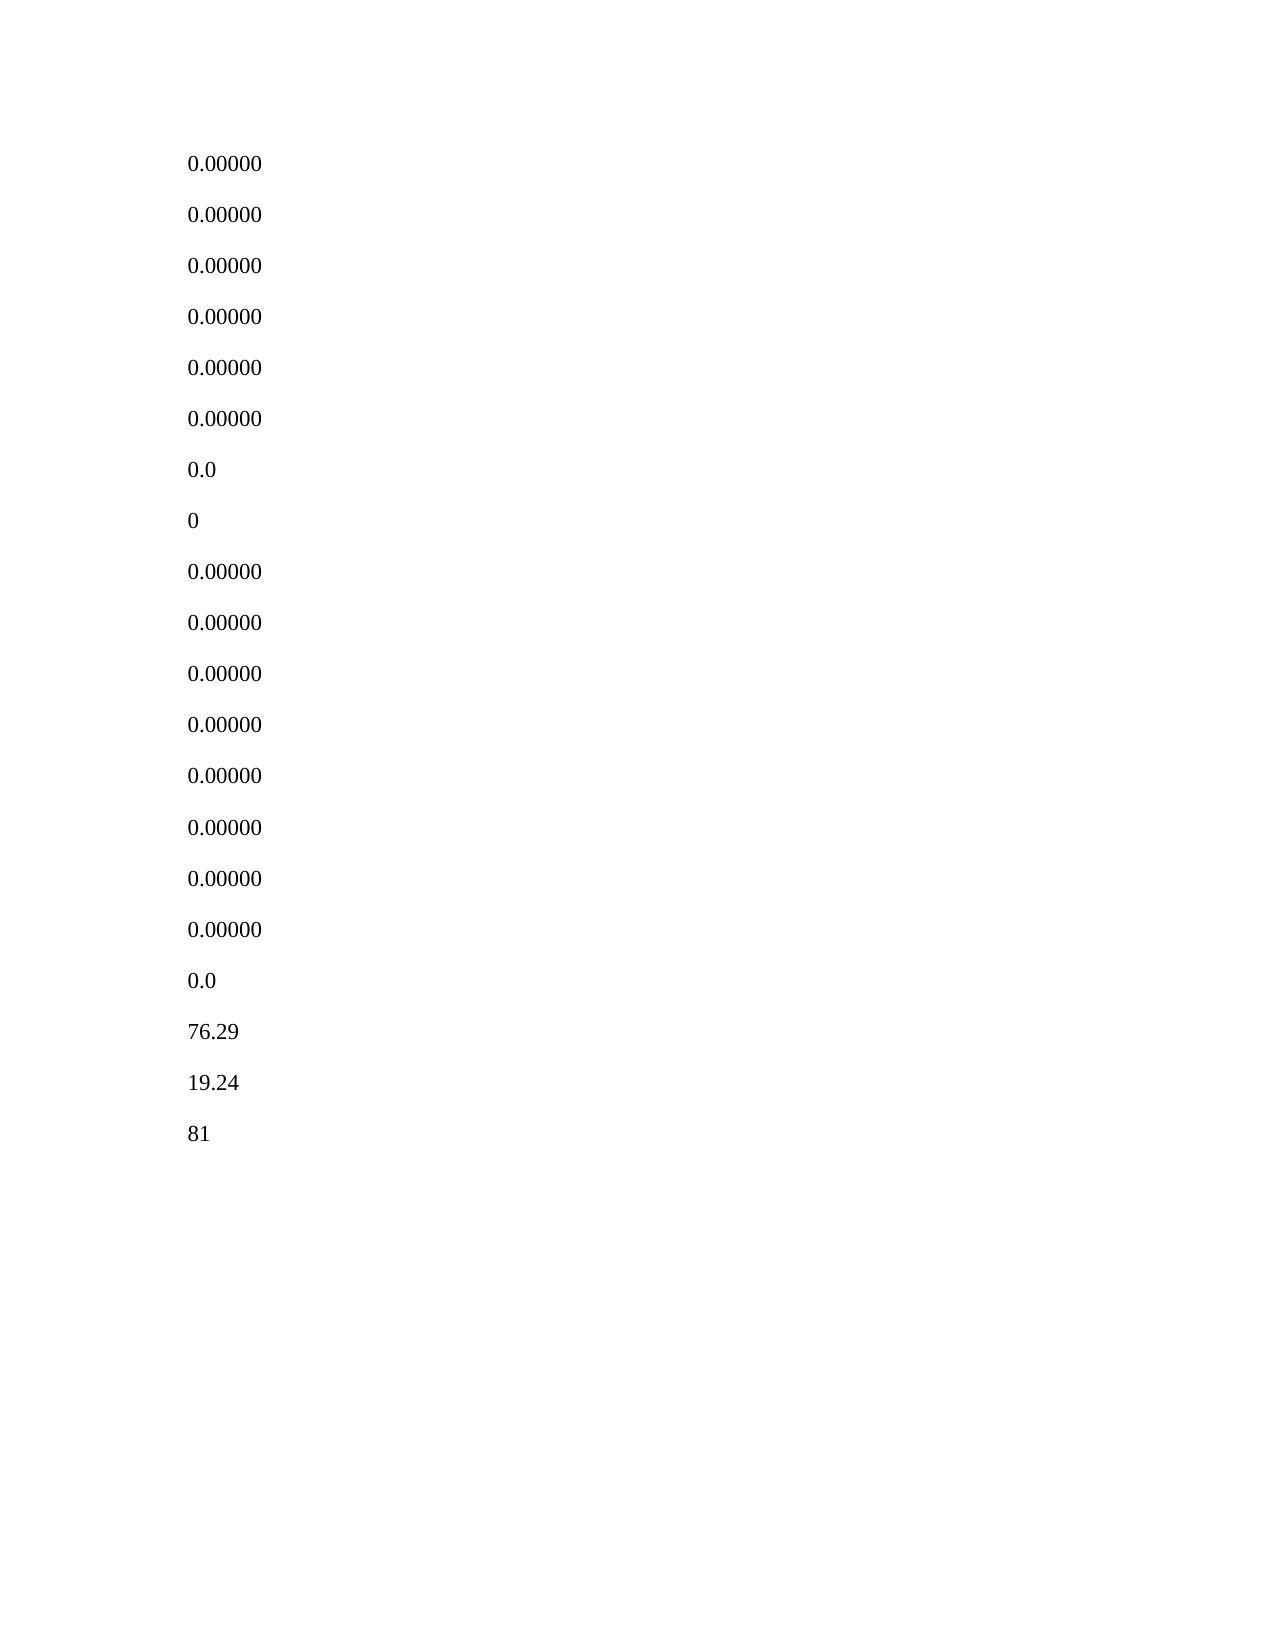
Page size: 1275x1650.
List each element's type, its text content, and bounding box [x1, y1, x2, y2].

table_cell 0.00000 [176, 711, 1076, 762]
table_cell 0.00000 [176, 814, 1076, 864]
table_cell 0.00000 [176, 763, 1076, 813]
table_cell 0.00000 [176, 201, 1076, 252]
table_cell 0.00000 [176, 354, 1076, 405]
table_cell 0.00000 [176, 405, 1076, 456]
table_cell 0.00000 [176, 916, 1076, 967]
table_cell 0 [176, 507, 1076, 558]
table_cell 81 [176, 1120, 1076, 1171]
table_cell 0.00000 [176, 150, 1076, 201]
table_cell 0.0 [176, 456, 1076, 507]
table_cell 0.00000 [176, 865, 1076, 916]
table_cell 0.00000 [176, 660, 1076, 711]
table_cell 0.00000 [176, 252, 1076, 303]
table_cell 0.0 [176, 967, 1076, 1018]
table_cell 76.29 [176, 1018, 1076, 1069]
table_cell 0.00000 [176, 558, 1076, 609]
table_cell 0.00000 [176, 303, 1076, 354]
table_cell 0.00000 [176, 609, 1076, 660]
table_cell 19.24 [176, 1069, 1076, 1120]
